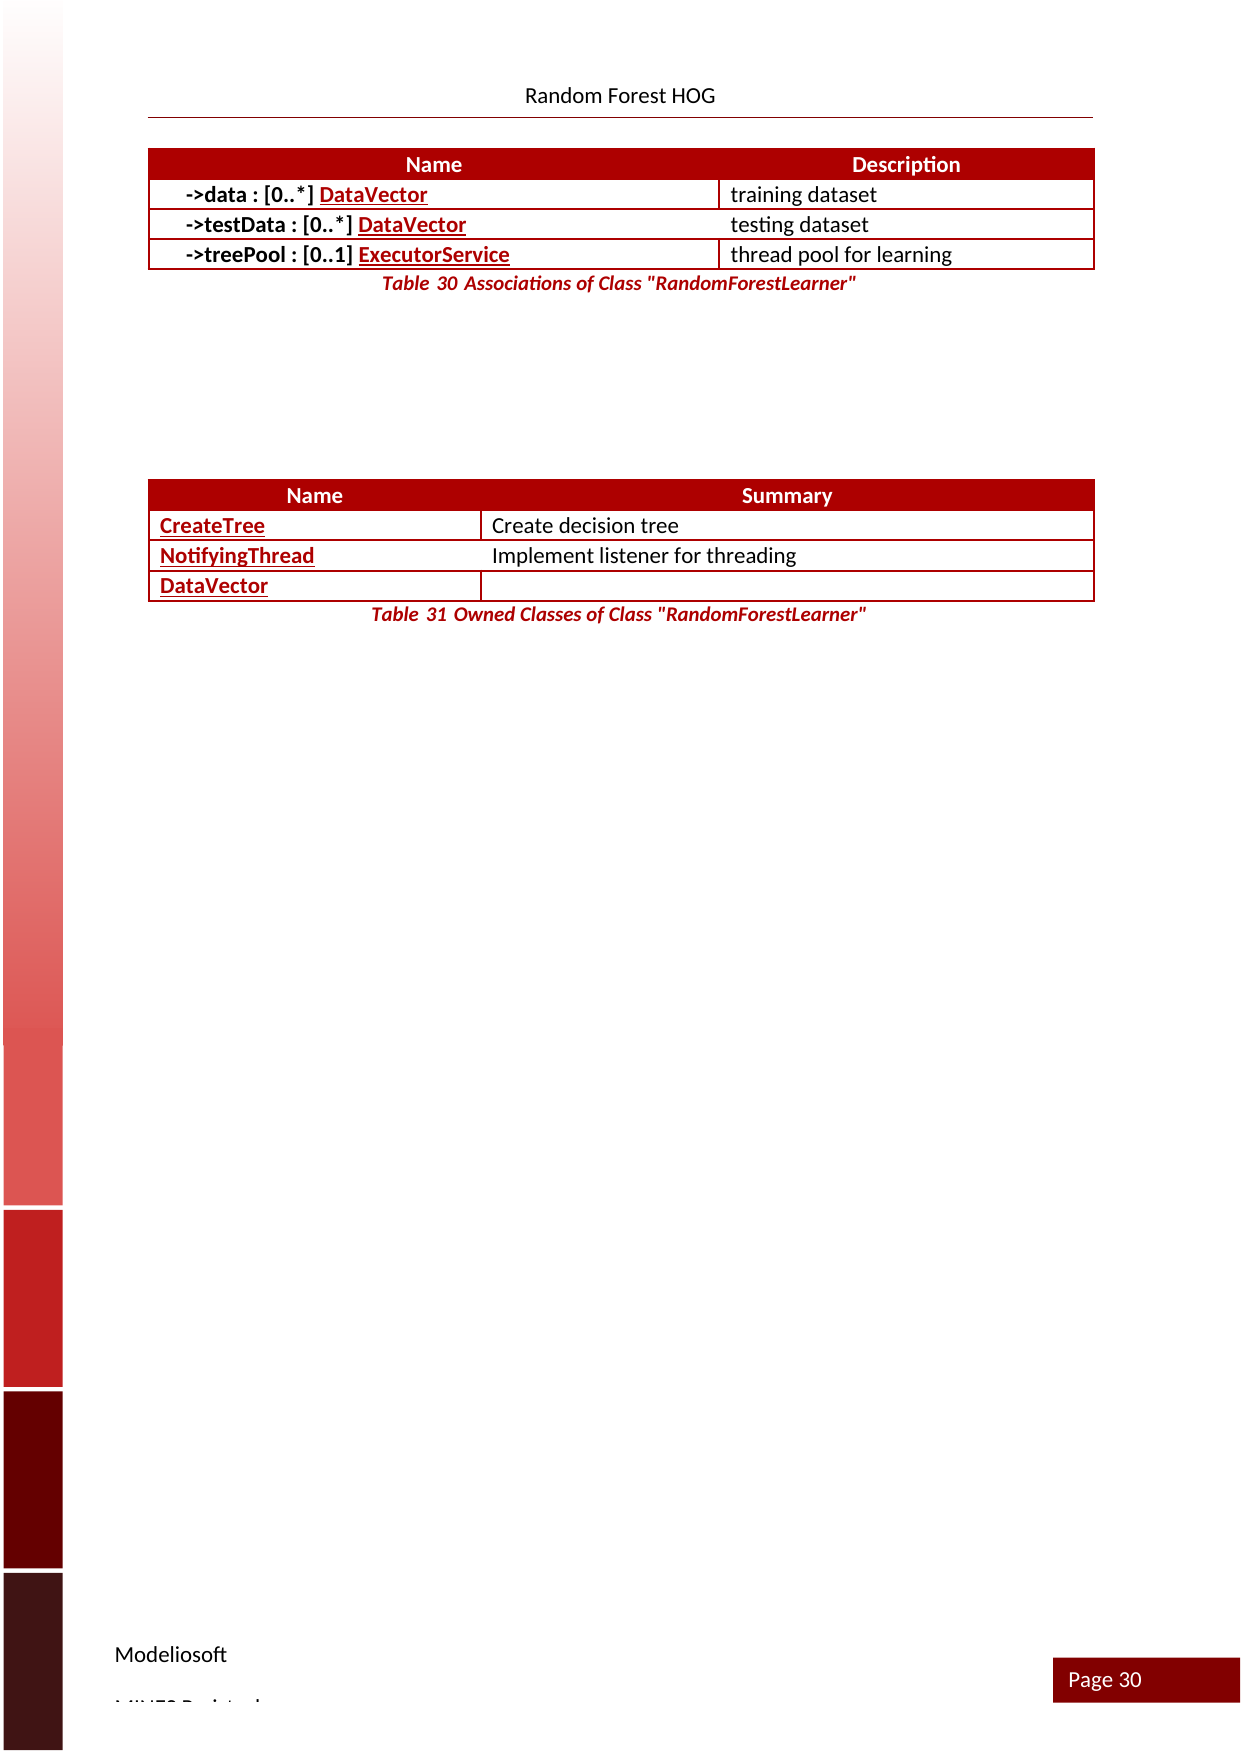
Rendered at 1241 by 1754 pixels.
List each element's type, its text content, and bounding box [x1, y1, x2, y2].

table_cell [719, 210, 1093, 238]
table_cell CreateTree [150, 511, 480, 539]
table_cell [720, 240, 1093, 268]
table_header Name [150, 481, 481, 509]
table_header Name [150, 150, 719, 178]
table_cell [720, 180, 1093, 208]
table_cell NotifyingThread [150, 541, 481, 569]
table_header Summary [481, 481, 1093, 509]
table_cell -> : [..] DataVector [150, 210, 719, 238]
table_cell DataVector [150, 572, 480, 599]
text Table 31 Owned Classes of Class "RandomForestLearner" [148, 602, 1093, 627]
table_cell [482, 572, 1093, 599]
table_cell [481, 541, 1093, 569]
table_cell [482, 511, 1093, 539]
table_cell -> : [..] DataVector [150, 180, 718, 208]
text Table 30 Associations of Class "RandomForestLearner" [148, 270, 1093, 296]
table_cell -> : [..] ExecutorService [150, 240, 718, 268]
table_header Description [719, 150, 1093, 178]
